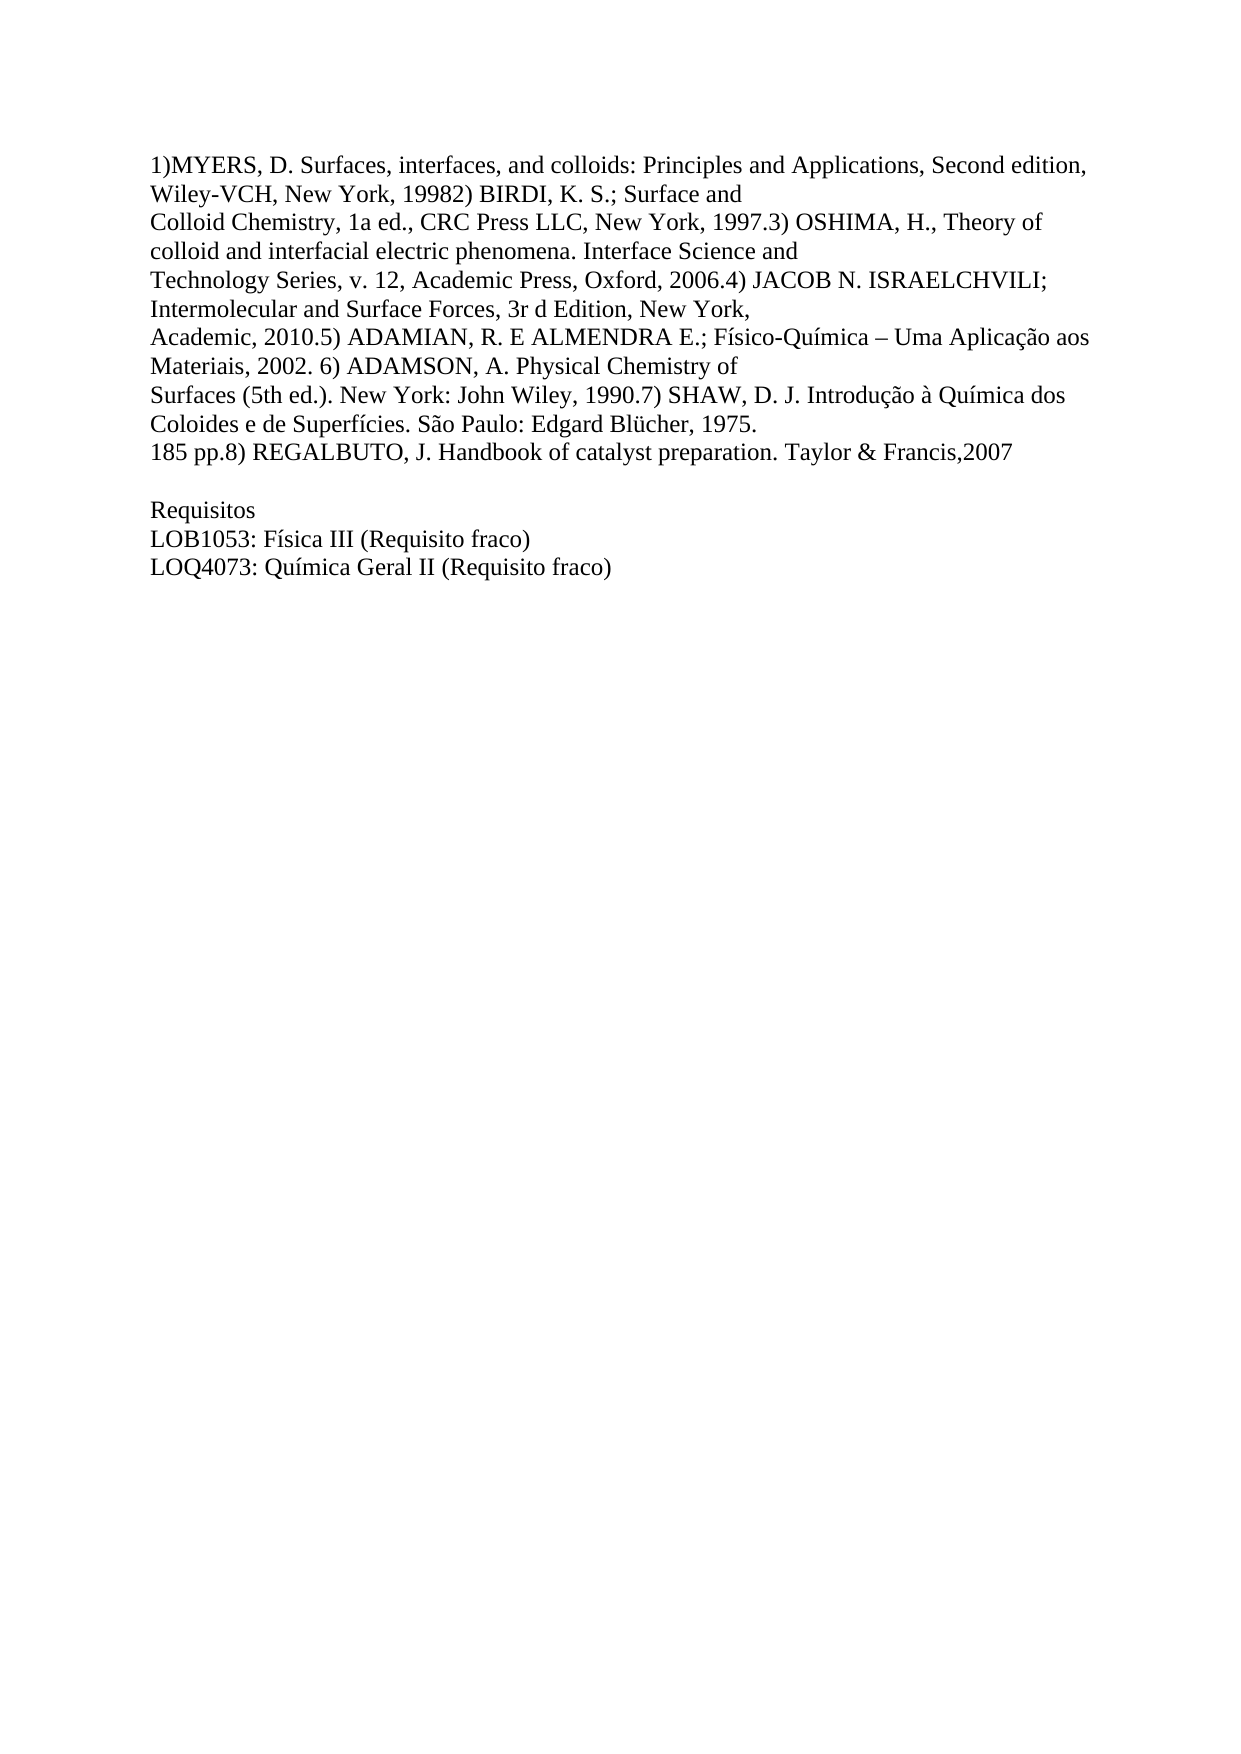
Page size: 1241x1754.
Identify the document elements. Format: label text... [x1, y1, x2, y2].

text Surfaces (5th ed.). New York: John Wiley, 1990.7) SHAW, D. J. Introdução à Química dos Coloides e de Superfícies. São Paulo: Edgard Blücher, 1975. [150, 380, 1090, 437]
text Requisitos [150, 495, 1090, 524]
text LOQ4073: Química Geral II (Requisito fraco) [150, 552, 1090, 581]
text Colloid Chemistry, 1a ed., CRC Press LLC, New York, 1997.3) OSHIMA, H., Theory of colloid and interfacial electric phenomena. Interface Science and [150, 207, 1090, 265]
text Technology Series, v. 12, Academic Press, Oxford, 2006.4) JACOB N. ISRAELCHVILI; Intermolecular and Surface Forces, 3r d Edition, New York, [150, 265, 1090, 322]
text Academic, 2010.5) ADAMIAN, R. E ALMENDRA E.; Físico-Química – Uma Aplicação aos Materiais, 2002. 6) ADAMSON, A. Physical Chemistry of [150, 322, 1090, 380]
text LOB1053: Física III (Requisito fraco) [150, 524, 1090, 552]
text 185 pp.8) REGALBUTO, J. Handbook of catalyst preparation. Taylor & Francis,2007 [150, 437, 1090, 466]
text 1)MYERS, D. Surfaces, interfaces, and colloids: Principles and Applications, Second edition, Wiley-VCH, New York, 19982) BIRDI, K. S.; Surface and [150, 150, 1090, 207]
